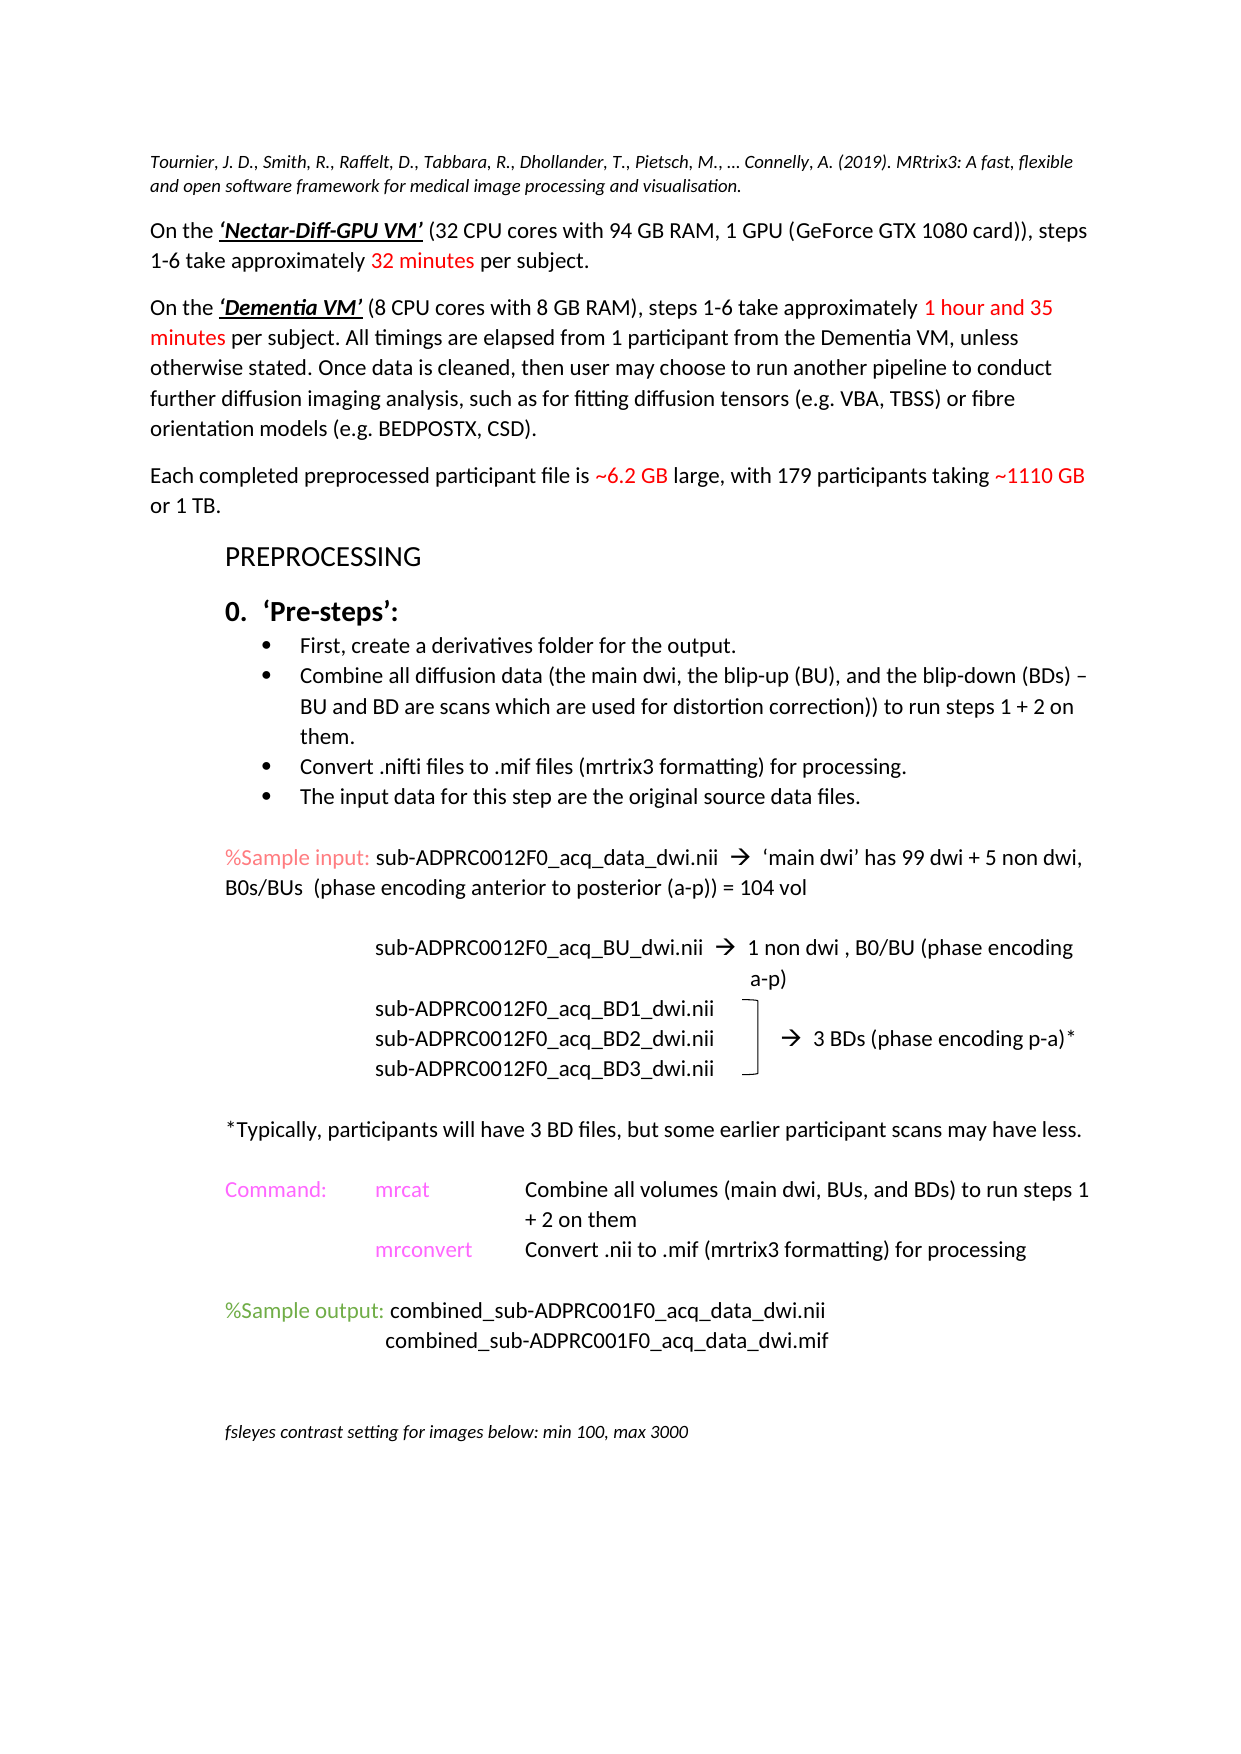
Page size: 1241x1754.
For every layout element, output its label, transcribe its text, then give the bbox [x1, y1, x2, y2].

list The input data for this step are the original source data files. [262, 782, 1090, 811]
list combined_sub-ADPRC001F0_acq_data_dwi.mif [225, 1326, 1090, 1354]
text fsleyes contrast setting for images below: min 100, max 3000 [150, 1420, 1090, 1443]
text On the ‘Nectar-Diff-GPU VM’ (32 CPU cores with 94 GB RAM, 1 GPU (GeForce GTX 1080 card)), steps 1-6 take approximately 32 minutes per subject. [150, 216, 1090, 274]
list Convert .nifti files to .mif files (mrtrix3 formatting) for processing. [262, 752, 1090, 780]
list ‘Pre-steps’: [225, 593, 1090, 629]
list First, create a derivatives folder for the output. [262, 631, 1090, 659]
list sub-ADPRC0012F0_acq_BU_dwi.nii 1 non dwi , B0/BU (phase encoding [225, 933, 1090, 962]
list mrconvert Convert .nii to .mif (mrtrix3 formatting) for processing [300, 1236, 1090, 1264]
list sub-ADPRC0012F0_acq_BD3_dwi.nii [300, 1054, 1090, 1082]
list Command: mrcat Combine all volumes (main dwi, BUs, and BDs) to run steps 1 [225, 1175, 1090, 1203]
list + 2 on them [450, 1205, 1090, 1233]
text Each completed preprocessed participant file is ~6.2 GB large, with 179 participants taking ~1110 GB or 1 TB. [150, 461, 1090, 519]
list *Typically, participants will have 3 BD files, but some earlier participant scans may have less. [225, 1115, 1090, 1143]
list sub-ADPRC0012F0_acq_BD2_dwi.nii 3 BDs (phase encoding p-a)* [759, 1024, 1090, 1052]
text On the ‘Dementia VM’ (8 CPU cores with 8 GB RAM), steps 1-6 take approximately 1 hour and 35 minutes per subject. All timings are elapsed from 1 participant from the Dementia VM, unless otherwise stated. Once data is cleaned, then user may choose to run another pipeline to conduct further diffusion imaging analysis, such as for fitting diffusion tensors (e.g. VBA, TBSS) or fibre orientation models (e.g. BEDPOSTX, CSD). [150, 293, 1090, 442]
list a-p) [675, 964, 1090, 992]
list %Sample output: combined_sub-ADPRC001F0_acq_data_dwi.nii [225, 1296, 1090, 1324]
list sub-ADPRC0012F0_acq_BD2_dwi.nii 3 BDs (phase encoding p-a)* [300, 1024, 757, 1052]
list sub-ADPRC0012F0_acq_BD1_dwi.nii [225, 994, 1090, 1022]
text PREPROCESSING [150, 538, 1090, 573]
list Combine all diffusion data (the main dwi, the blip-up (BU), and the blip-down (BDs) – BU and BD are scans which are used for distortion correction)) to run steps 1 + 2 on them. [262, 662, 1090, 750]
text Tournier, J. D., Smith, R., Raffelt, D., Tabbara, R., Dhollander, T., Pietsch, M., … Connelly, A. (2019). MRtrix3: A fast, flexible and open software framework for medical image processing and visualisation. [150, 150, 1090, 198]
list %Sample input: sub-ADPRC0012F0_acq_data_dwi.nii ‘main dwi’ has 99 dwi + 5 non dwi, B0s/BUs (phase encoding anterior to posterior (a-p)) = 104 vol [225, 843, 1090, 901]
